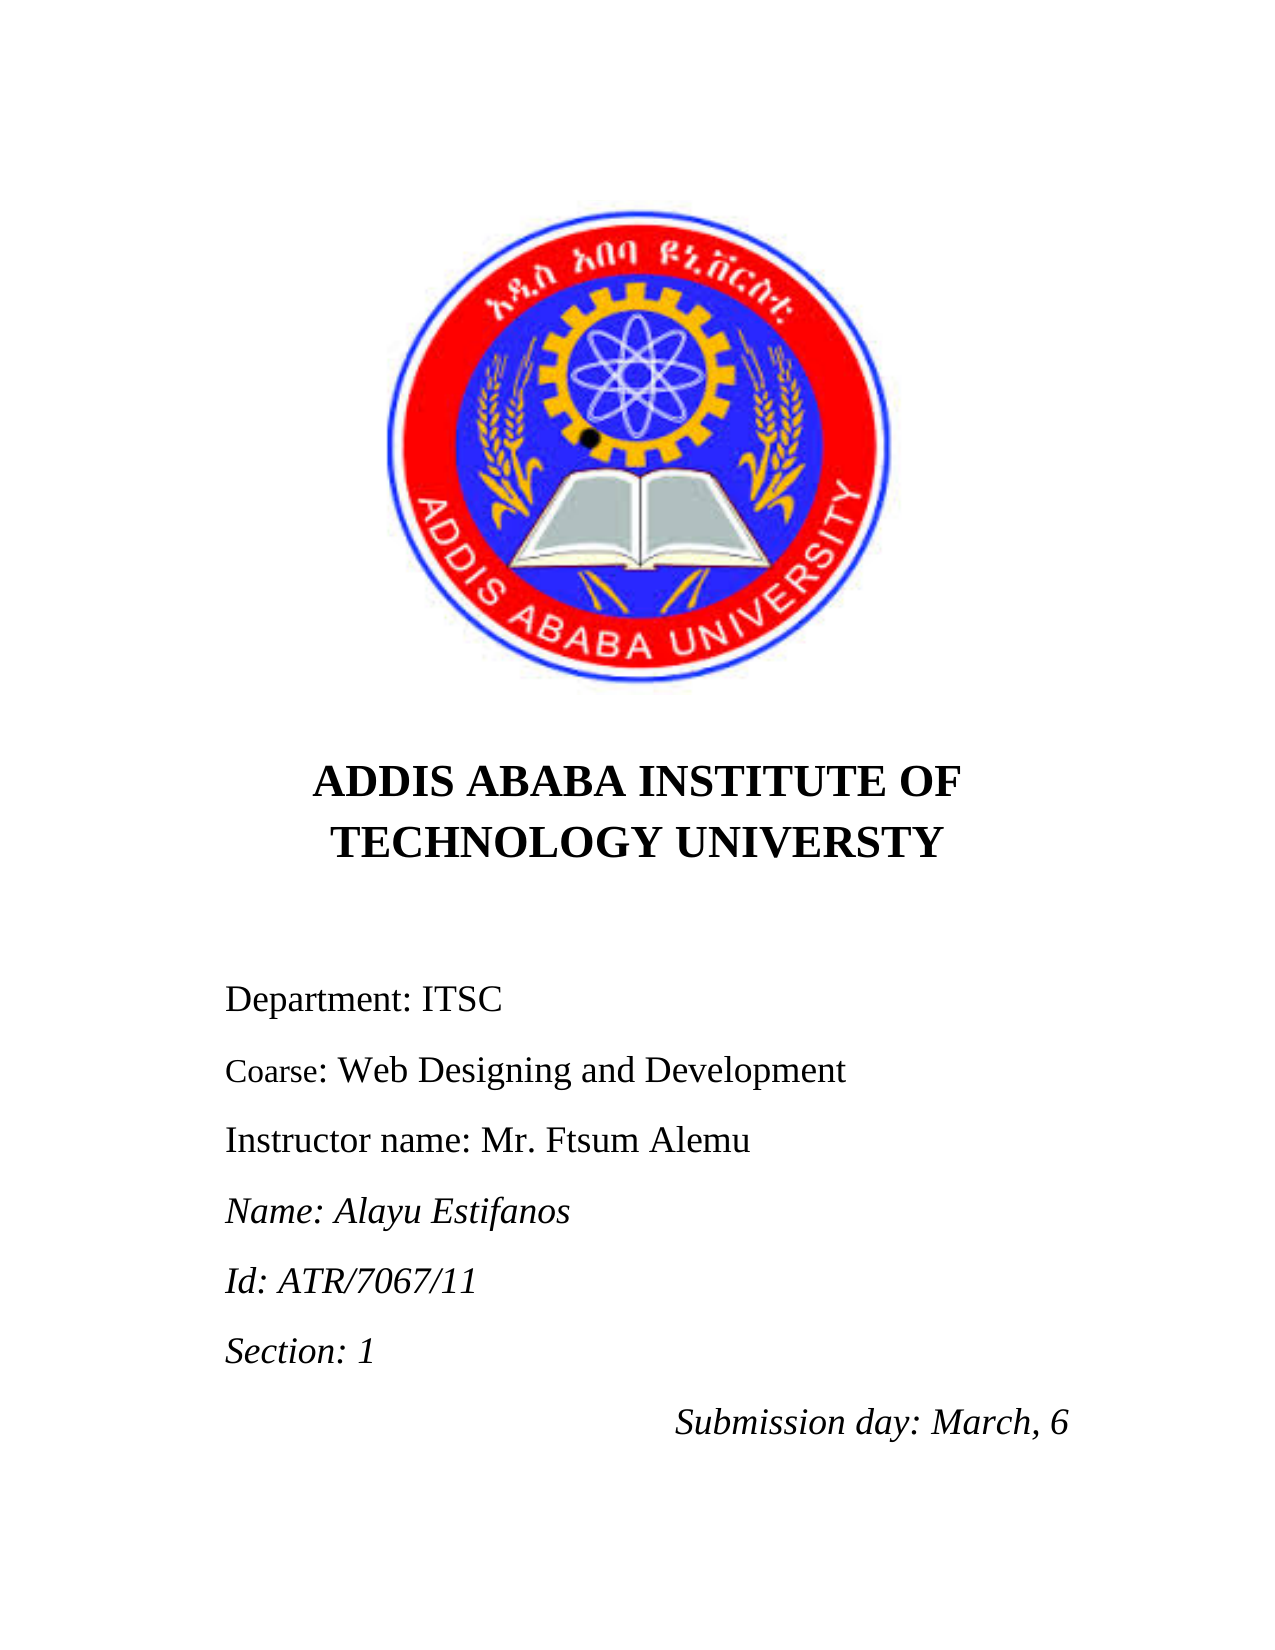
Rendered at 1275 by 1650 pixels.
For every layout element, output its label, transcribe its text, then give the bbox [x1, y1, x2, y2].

text Id: ATR/7067/11 [150, 1258, 1125, 1302]
text Section: 1 [150, 1329, 1125, 1372]
text Coarse: Web Designing and Development [150, 1047, 1125, 1090]
text Name: Alayu Estifanos [150, 1188, 1125, 1231]
picture [369, 200, 906, 695]
text Submission day: March, 6 [150, 1399, 1125, 1442]
text ADDIS ABABA INSTITUTE OF TECHNOLOGY UNIVERSTY [150, 754, 1125, 867]
text Department: ITSC [150, 977, 1125, 1020]
text Instructor name: Mr. Ftsum Alemu [150, 1118, 1125, 1161]
